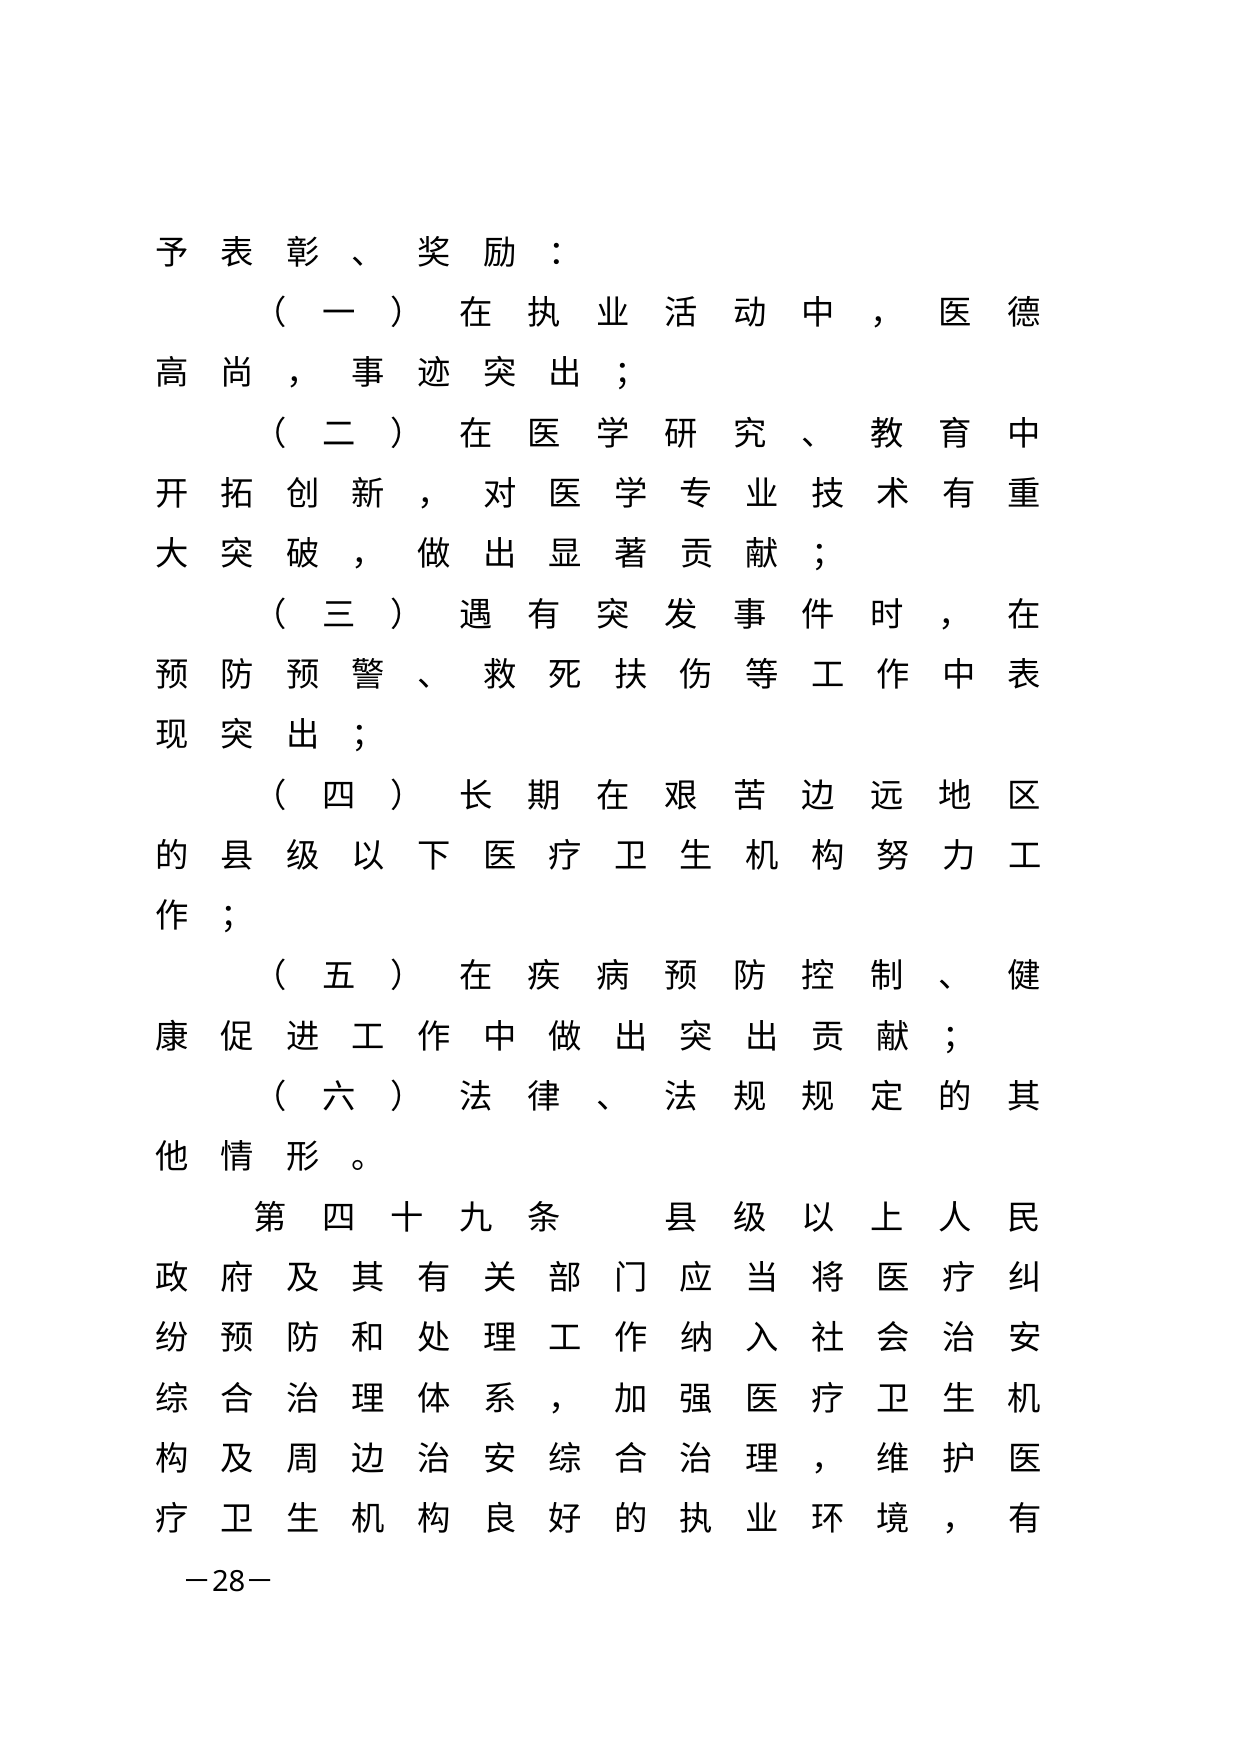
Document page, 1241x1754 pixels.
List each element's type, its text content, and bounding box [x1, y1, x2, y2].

text （四）长期在艰苦边远地区的县级以下医疗卫生机构努力工作； [155, 762, 1073, 943]
text 第四十九条 县级以上人民政府及其有关部门应当将医疗纠纷预防和处理工作纳入社会治安综合治理体系，加强医疗卫生机构及周边治安综合治理，维护医疗卫生机构良好的执业环境，有效防范和依法打击涉医违法犯罪行为，保护医患双方合法权益。 [155, 1184, 1073, 1546]
text （二）在医学研究、教育中开拓创新，对医学专业技术有重大突破，做出显著贡献； [155, 400, 1073, 581]
text （五）在疾病预防控制、健康促进工作中做出突出贡献； [155, 943, 1073, 1064]
text （三）遇有突发事件时，在预防预警、救死扶伤等工作中表现突出； [155, 581, 1073, 762]
text （六）法律、法规规定的其他情形。 [155, 1064, 1073, 1184]
text （一）在执业活动中，医德高尚，事迹突出； [155, 280, 1073, 400]
text 第四十八条 医师有下列情形之一的，按照国家有关规定给予表彰、奖励： [155, 219, 1073, 280]
